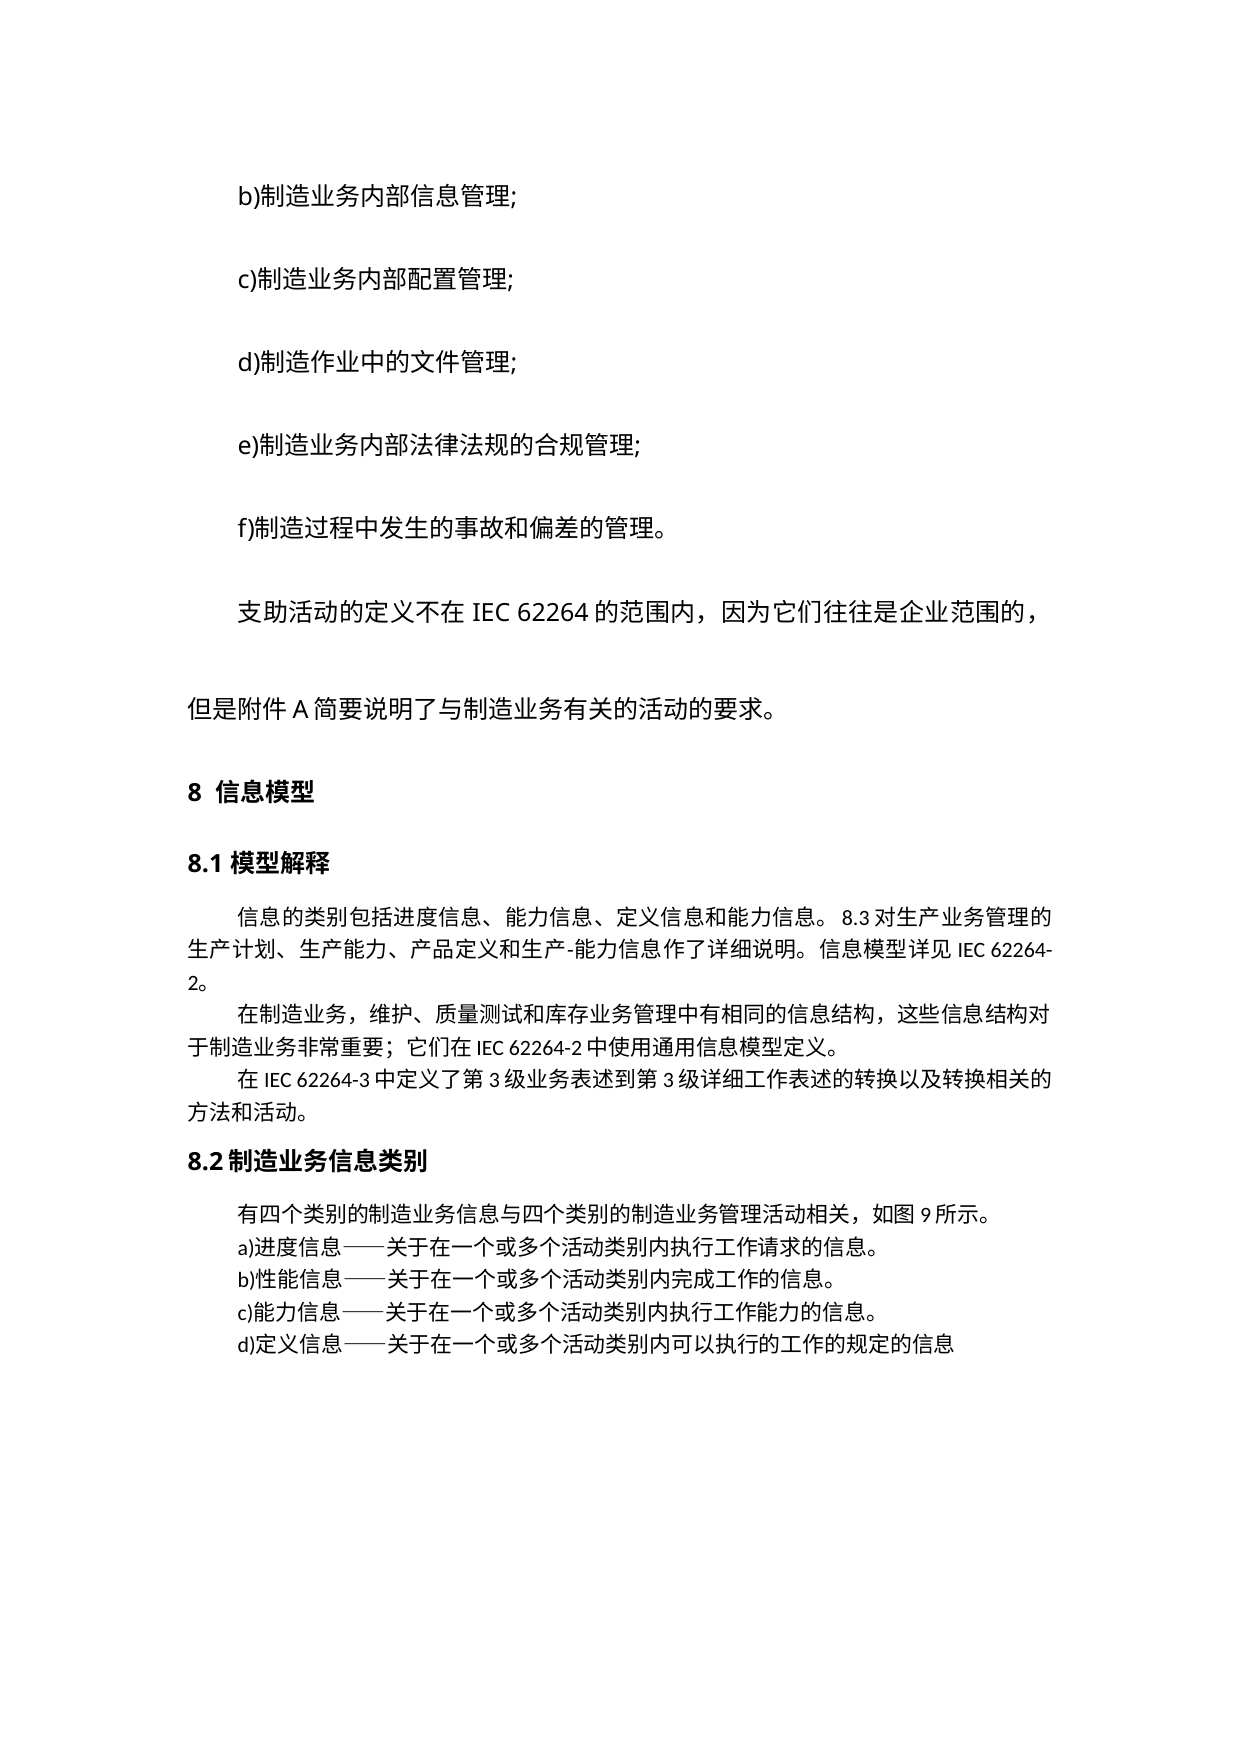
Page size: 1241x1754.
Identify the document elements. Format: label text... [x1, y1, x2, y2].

text 有四个类别的制造业务信息与四个类别的制造业务管理活动相关，如图9所示。 [187, 1197, 1053, 1229]
text e)制造业务内部法律法规的合规管理; [187, 411, 1053, 476]
title 8 信息模型 [187, 758, 1053, 823]
text c)制造业务内部配置管理; [187, 245, 1053, 310]
text 支助活动的定义不在IEC 62264的范围内，因为它们往往是企业范围的，但是附件A简要说明了与制造业务有关的活动的要求。 [187, 578, 1053, 740]
text c)能力信息——关于在一个或多个活动类别内执行工作能力的信息。 [187, 1294, 1053, 1327]
text 信息的类别包括进度信息、能力信息、定义信息和能力信息。8.3对生产业务管理的生产计划、生产能力、产品定义和生产-能力信息作了详细说明。信息模型详见IEC 62264-2。 [187, 899, 1053, 997]
title 8.1 模型解释 [187, 829, 1053, 894]
text d)制造作业中的文件管理; [187, 328, 1053, 393]
text b)制造业务内部信息管理; [187, 162, 1053, 227]
text b)性能信息——关于在一个或多个活动类别内完成工作的信息。 [187, 1262, 1053, 1294]
text d)定义信息——关于在一个或多个活动类别内可以执行的工作的规定的信息 [187, 1327, 1053, 1359]
text a)进度信息——关于在一个或多个活动类别内执行工作请求的信息。 [187, 1229, 1053, 1262]
text 在制造业务，维护、质量测试和库存业务管理中有相同的信息结构，这些信息结构对于制造业务非常重要；它们在IEC 62264-2中使用通用信息模型定义。 [187, 997, 1053, 1062]
text f)制造过程中发生的事故和偏差的管理。 [187, 494, 1053, 559]
title 8.2制造业务信息类别 [187, 1127, 1053, 1192]
text 在IEC 62264-3中定义了第3级业务表述到第3级详细工作表述的转换以及转换相关的方法和活动。 [187, 1062, 1053, 1127]
